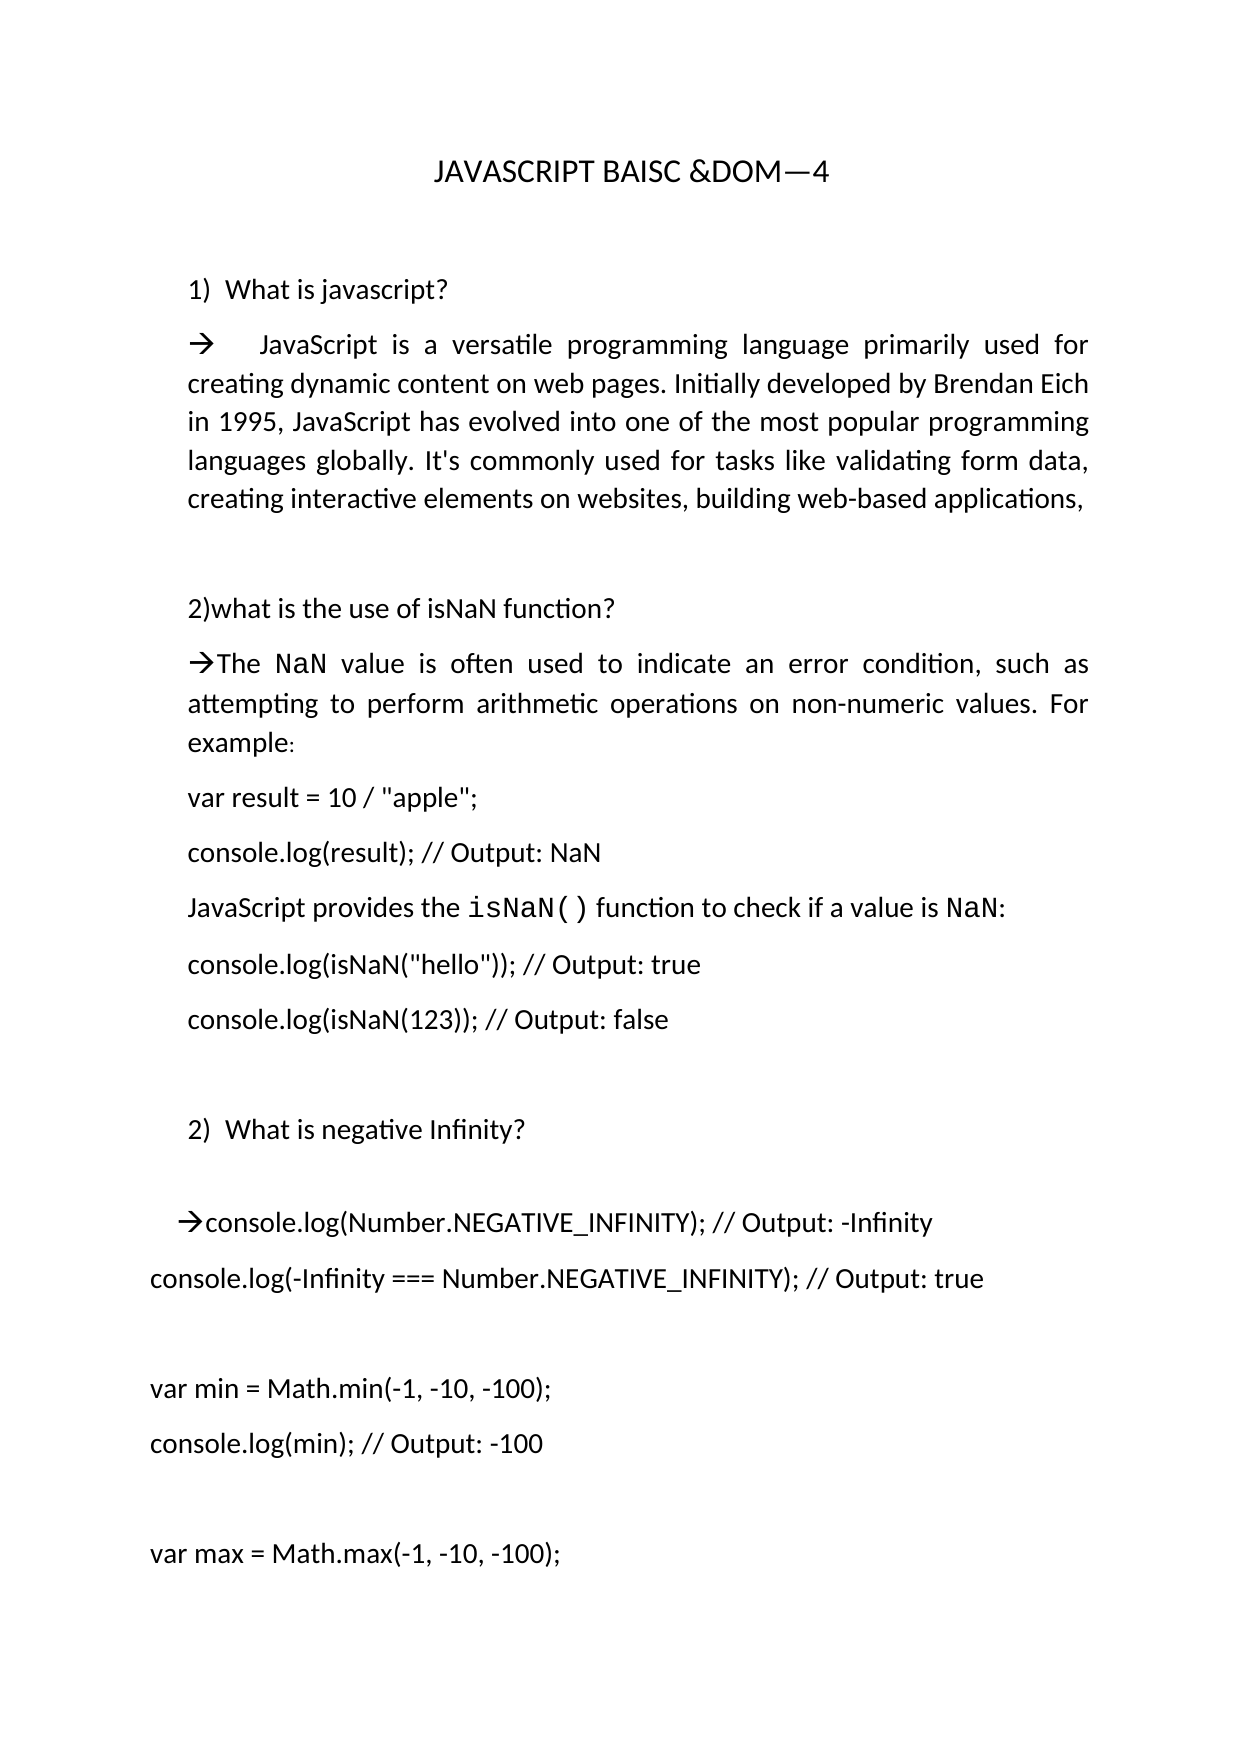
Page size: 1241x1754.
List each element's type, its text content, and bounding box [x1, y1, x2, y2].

text console.log(result); // Output: NaN [187, 834, 1090, 869]
text JavaScript provides the isNaN() function to check if a value is NaN: [187, 889, 1090, 926]
text var max = Math.max(-1, -10, -100); [150, 1535, 1090, 1571]
text console.log(-Infinity === Number.NEGATIVE_INFINITY); // Output: true [150, 1260, 1090, 1295]
text var result = 10 / "apple"; [187, 779, 1090, 814]
text console.log(isNaN(123)); // Output: false [187, 1001, 1090, 1036]
text The NaN value is often used to indicate an error condition, such as attempting to perform arithmetic operations on non-numeric values. For example: [187, 645, 1090, 759]
text JavaScript is a versatile programming language primarily used for creating dynamic content on web pages. Initially developed by Brendan Eich in 1995, JavaScript has evolved into one of the most popular programming languages globally. It's commonly used for tasks like validating form data, creating interactive elements on websites, building web-based applications, [187, 326, 1090, 516]
text console.log(Number.NEGATIVE_INFINITY); // Output: -Infinity [176, 1204, 1090, 1240]
text console.log(isNaN("hello")); // Output: true [187, 946, 1090, 981]
text console.log(min); // Output: -100 [150, 1425, 1090, 1461]
list What is negative Infinity? [187, 1111, 1090, 1147]
list What is javascript? [187, 271, 1090, 307]
text var min = Math.min(-1, -10, -100); [150, 1370, 1090, 1406]
text JAVASCRIPT BAISC &DOM—4 [150, 150, 1090, 191]
text 2)what is the use of isNaN function? [187, 590, 1090, 626]
